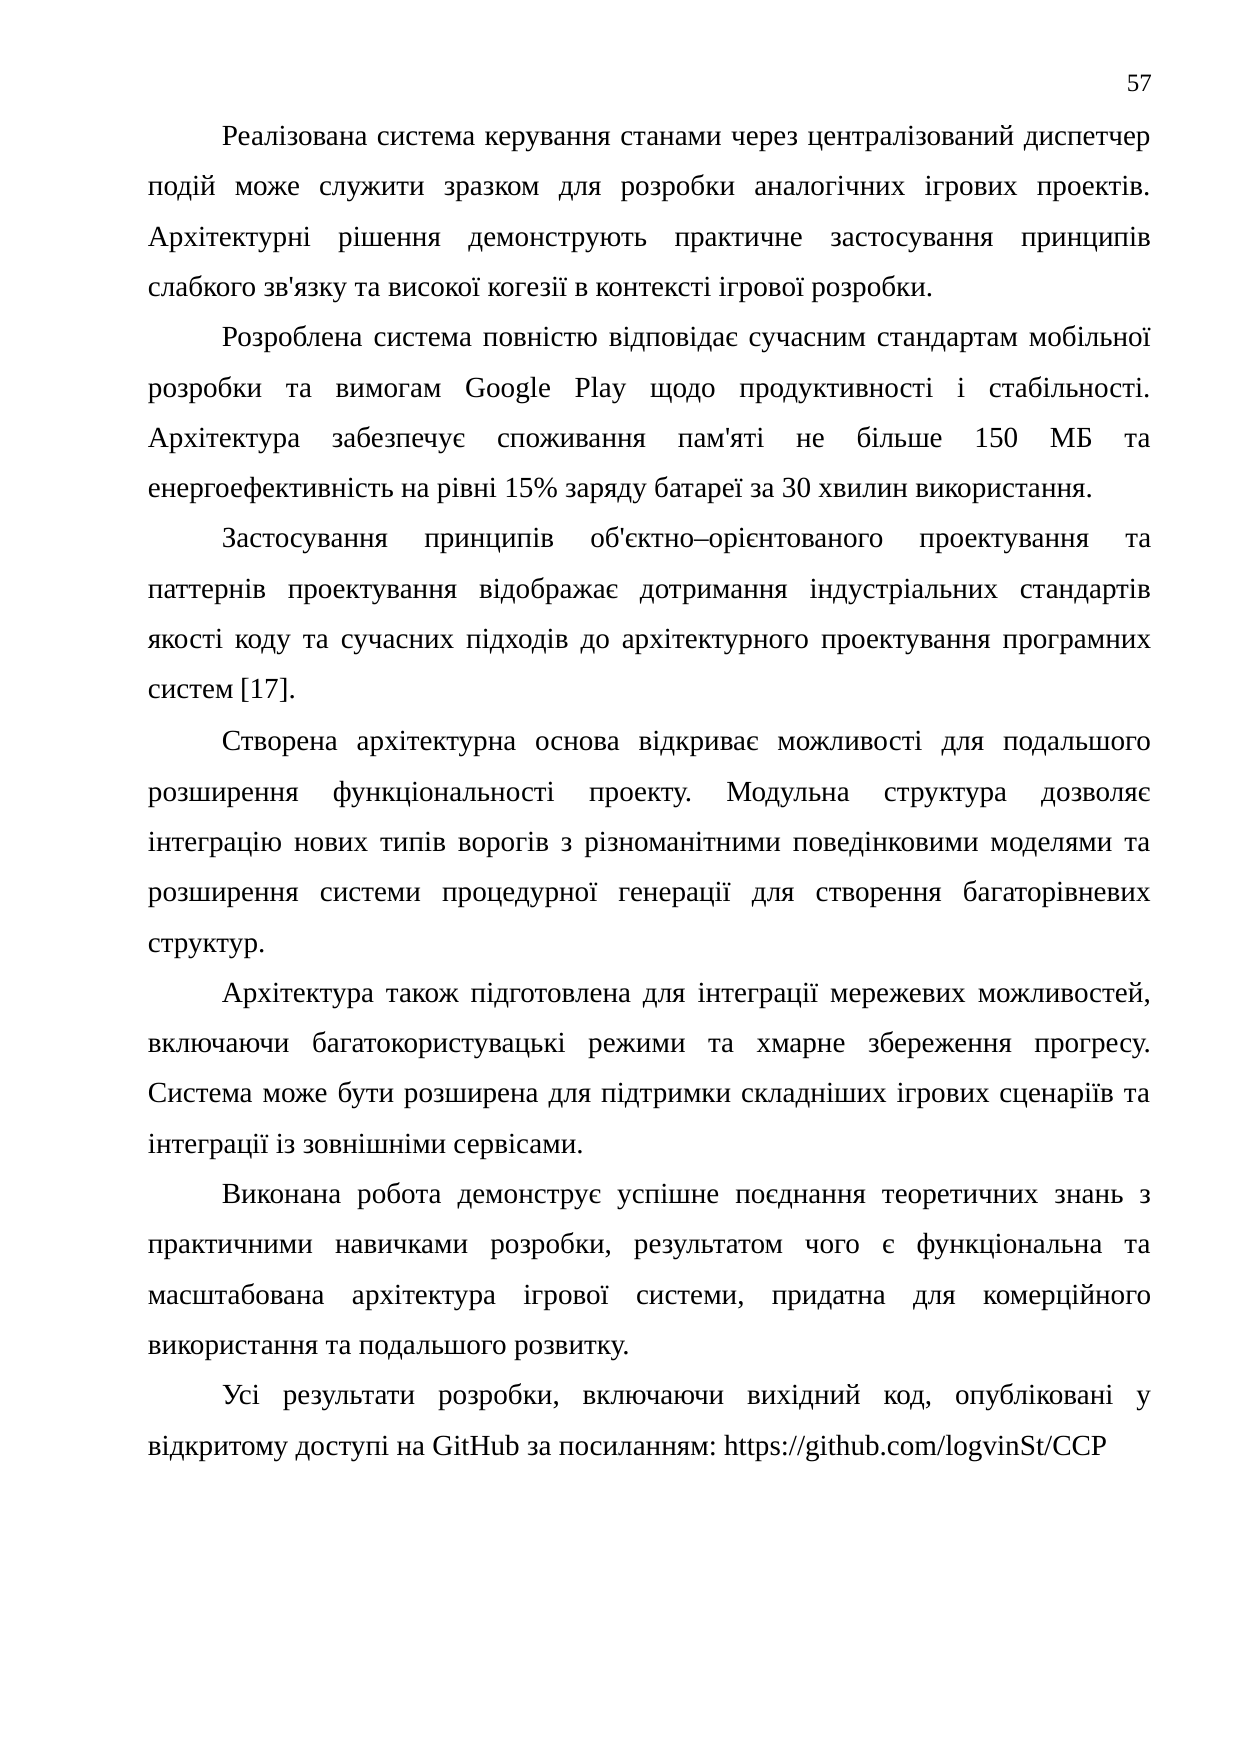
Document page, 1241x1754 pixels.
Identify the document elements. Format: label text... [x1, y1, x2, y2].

text Виконана робота демонструє успішне поєднання теоретичних знань з практичними навичками розробки, результатом чого є функціональна та масштабована архітектура ігрової системи, придатна для комерційного використання та подальшого розвитку. [148, 1176, 1152, 1361]
text Створена архітектурна основа відкриває можливості для подальшого розширення функціональності проекту. Модульна структура дозволяє інтеграцію нових типів ворогів з різноманітними поведінковими моделями та розширення системи процедурної генерації для створення багаторівневих структур. [148, 723, 1152, 958]
text Застосування принципів об'єктно–орієнтованого проектування та паттернів проектування відображає дотримання індустріальних стандартів якості коду та сучасних підходів до архітектурного проектування програмних систем [17]. [148, 521, 1152, 706]
text Реалізована система керування станами через централізований диспетчер подій може служити зразком для розробки аналогічних ігрових проектів. Архітектурні рішення демонструють практичне застосування принципів слабкого зв'язку та високої когезії в контексті ігрової розробки. [148, 118, 1152, 303]
text Розроблена система повністю відповідає сучасним стандартам мобільної розробки та вимогам Google Play щодо продуктивності і стабільності. Архітектура забезпечує споживання пам'яті не більше 150 МБ та енергоефективність на рівні 15% заряду батареї за 30 хвилин використання. [148, 319, 1152, 504]
text Усі результати розробки, включаючи вихідний код, опубліковані у відкритому доступі на GitHub за посиланням: https://github.com/logvinSt/CCP [148, 1377, 1152, 1461]
text Архітектура також підготовлена для інтеграції мережевих можливостей, включаючи багатокористувацькі режими та хмарне збереження прогресу. Система може бути розширена для підтримки складніших ігрових сценаріїв та інтеграції із зовнішніми сервісами. [148, 975, 1152, 1159]
